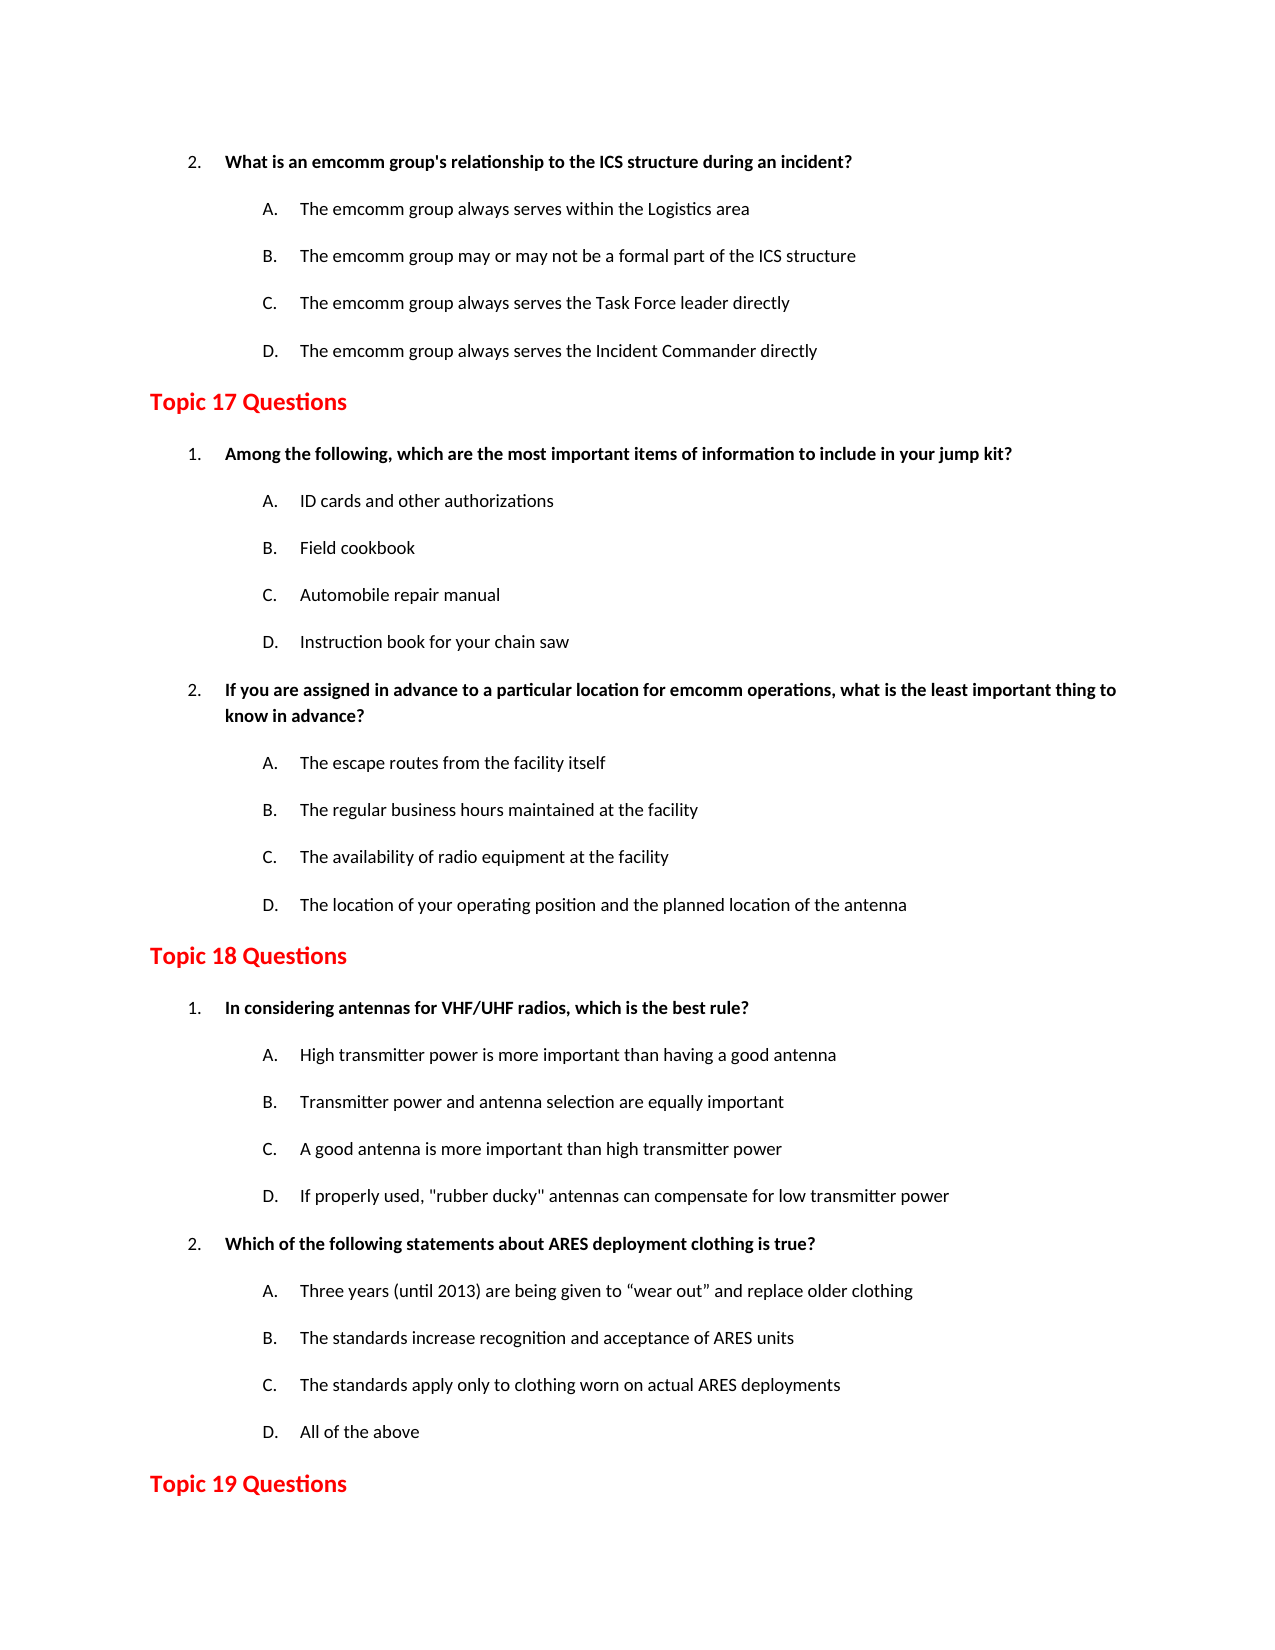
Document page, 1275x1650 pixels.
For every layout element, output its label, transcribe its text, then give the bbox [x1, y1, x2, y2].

list The emcomm group always serves the Incident Commander directly [262, 339, 1125, 362]
list The emcomm group always serves the Task Force leader directly [262, 292, 1125, 314]
list The emcomm group always serves within the Logistics area [262, 197, 1125, 220]
list Which of the following statements about ARES deployment clothing is true? [187, 1232, 1125, 1255]
list All of the above [262, 1421, 1125, 1443]
list High transmitter power is more important than having a good antenna [262, 1043, 1125, 1066]
list Field cookbook [262, 536, 1125, 559]
text Topic 19 Questions [150, 1468, 1125, 1498]
list ID cards and other authorizations [262, 489, 1125, 512]
list If properly used, "rubber ducky" antennas can compensate for low transmitter power [262, 1184, 1125, 1207]
list Instruction book for your chain saw [262, 631, 1125, 653]
list The escape routes from the facility itself [262, 751, 1125, 774]
text Topic 18 Questions [150, 940, 1125, 971]
list The location of your operating position and the planned location of the antenna [262, 893, 1125, 916]
list The regular business hours maintained at the facility [262, 798, 1125, 821]
list Among the following, which are the most important items of information to include in your jump kit? [187, 442, 1125, 465]
list The standards apply only to clothing worn on actual ARES deployments [262, 1373, 1125, 1396]
list Transmitter power and antenna selection are equally important [262, 1090, 1125, 1113]
text Topic 17 Questions [150, 386, 1125, 416]
list Three years (until 2013) are being given to “wear out” and replace older clothing [262, 1279, 1125, 1302]
list What is an emcomm group's relationship to the ICS structure during an incident? [187, 150, 1125, 173]
list Automobile repair manual [262, 583, 1125, 606]
list In considering antennas for VHF/UHF radios, which is the best rule? [187, 996, 1125, 1019]
list A good antenna is more important than high transmitter power [262, 1137, 1125, 1160]
list The emcomm group may or may not be a formal part of the ICS structure [262, 244, 1125, 267]
list If you are assigned in advance to a particular location for emcomm operations, what is the least important thing to know in advance? [187, 678, 1125, 727]
list The availability of radio equipment at the facility [262, 846, 1125, 868]
list The standards increase recognition and acceptance of ARES units [262, 1326, 1125, 1349]
